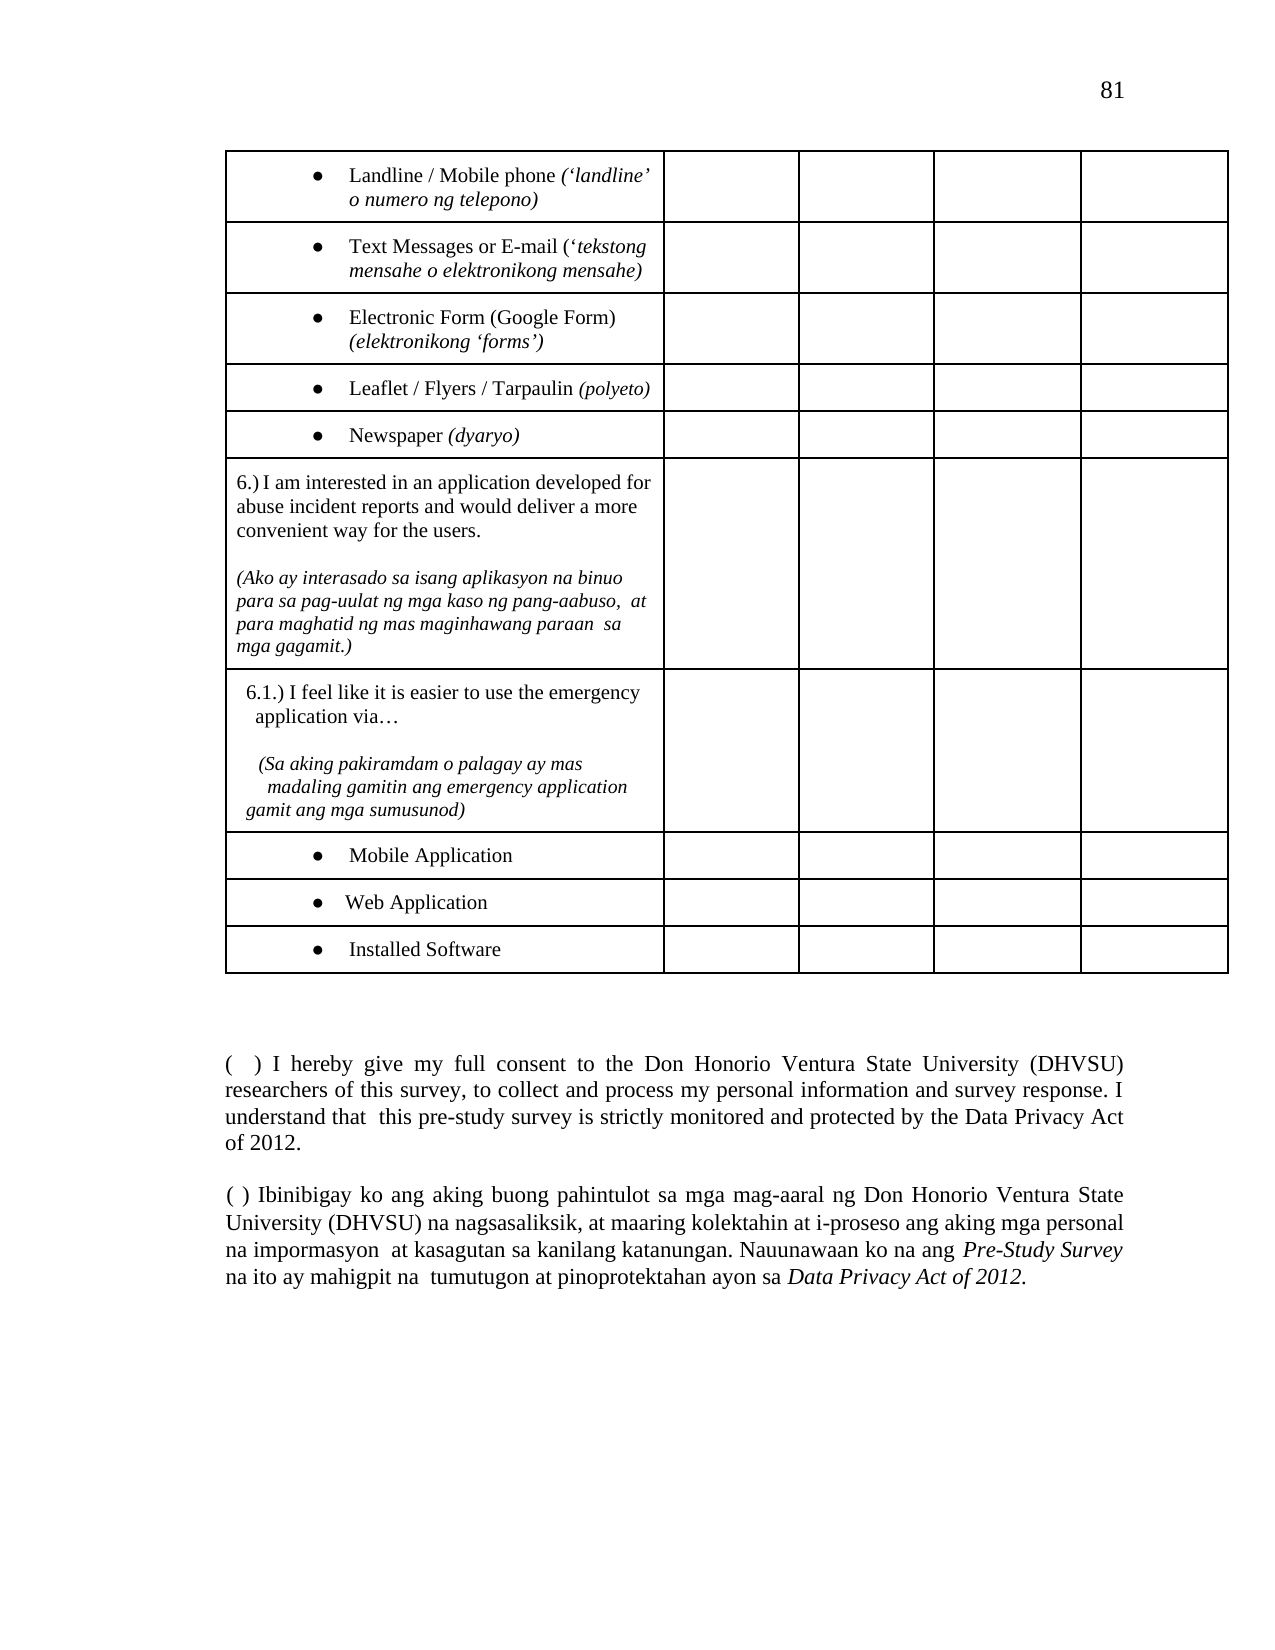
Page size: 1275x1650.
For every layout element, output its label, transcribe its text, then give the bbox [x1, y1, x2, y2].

table_cell [1082, 223, 1227, 292]
text ( ) I hereby give my full consent to the Don Honorio Ventura State University (DHVSU) researchers of this survey, to collect and process my personal information and survey response. I understand that this pre-study survey is strictly monitored and protected by the Data Privacy Act of 2012. [225, 1050, 1125, 1156]
table_cell [1082, 833, 1227, 878]
table_cell [1082, 927, 1227, 972]
table_cell [800, 459, 933, 667]
table_cell [935, 927, 1080, 972]
table_cell [1082, 365, 1227, 410]
table_cell [935, 833, 1080, 878]
table_cell [935, 880, 1080, 925]
table_cell [935, 670, 1080, 831]
table_cell [665, 412, 798, 457]
table_cell [1082, 459, 1227, 667]
table_cell [935, 294, 1080, 363]
table_cell Landline / Mobile phone (‘landline’ o numero ng telepono) [227, 152, 663, 221]
table_cell [800, 927, 933, 972]
text ( ) Ibinibigay ko ang aking buong pahintulot sa mga mag-aaral ng Don Honorio Ventura State University (DHVSU) na nagsasaliksik, at maaring kolektahin at i-proseso ang aking mga personal na impormasyon at kasagutan sa kanilang katanungan. Nauunawaan ko na ang Pre-Study Survey na ito ay mahigpit na tumutugon at pinoprotektahan ayon sa Data Privacy Act of 2012. [225, 1181, 1125, 1289]
table_cell Newspaper (dyaryo) [227, 412, 663, 457]
table_cell Text Messages or E-mail (‘tekstong mensahe o elektronikong mensahe) [227, 223, 663, 292]
table_cell Mobile Application [227, 833, 663, 878]
table_cell [800, 152, 933, 221]
table_cell 6.) I am interested in an application developed for abuse incident reports and would deliver a more convenient way for the users. (Ako ay interasado sa isang aplikasyon na binuo para sa pag-uulat ng mga kaso ng pang-aabuso, at para maghatid ng mas maginhawang paraan sa mga gagamit.) [227, 459, 663, 667]
table_cell [665, 459, 798, 667]
table_cell Electronic Form (Google Form) (elektronikong ‘forms’) [227, 294, 663, 363]
table_cell [665, 365, 798, 410]
table_cell [665, 152, 798, 221]
table_cell [800, 223, 933, 292]
table_cell [800, 294, 933, 363]
table_cell [935, 223, 1080, 292]
table_cell [665, 294, 798, 363]
table_cell [935, 459, 1080, 667]
table_cell Installed Software [227, 927, 663, 972]
table_cell [800, 880, 933, 925]
table_cell [1082, 670, 1227, 831]
table_cell [800, 412, 933, 457]
table_cell [800, 833, 933, 878]
table_cell [1082, 880, 1227, 925]
table_cell [665, 927, 798, 972]
table_cell [1082, 412, 1227, 457]
table_cell [665, 880, 798, 925]
table_cell [800, 365, 933, 410]
table_cell Leaflet / Flyers / Tarpaulin (polyeto) [227, 365, 663, 410]
table_cell [935, 412, 1080, 457]
table_cell [800, 670, 933, 831]
table_cell [935, 365, 1080, 410]
table_cell [1082, 294, 1227, 363]
table_cell Web Application [227, 880, 663, 925]
table_cell 6.1.) I feel like it is easier to use the emergency application via… (Sa aking pakiramdam o palagay ay mas madaling gamitin ang emergency application gamit ang mga sumusunod) [227, 670, 663, 831]
table_cell [935, 152, 1080, 221]
table_cell [665, 833, 798, 878]
table_cell [1082, 152, 1227, 221]
table_cell [665, 670, 798, 831]
table_cell [665, 223, 798, 292]
